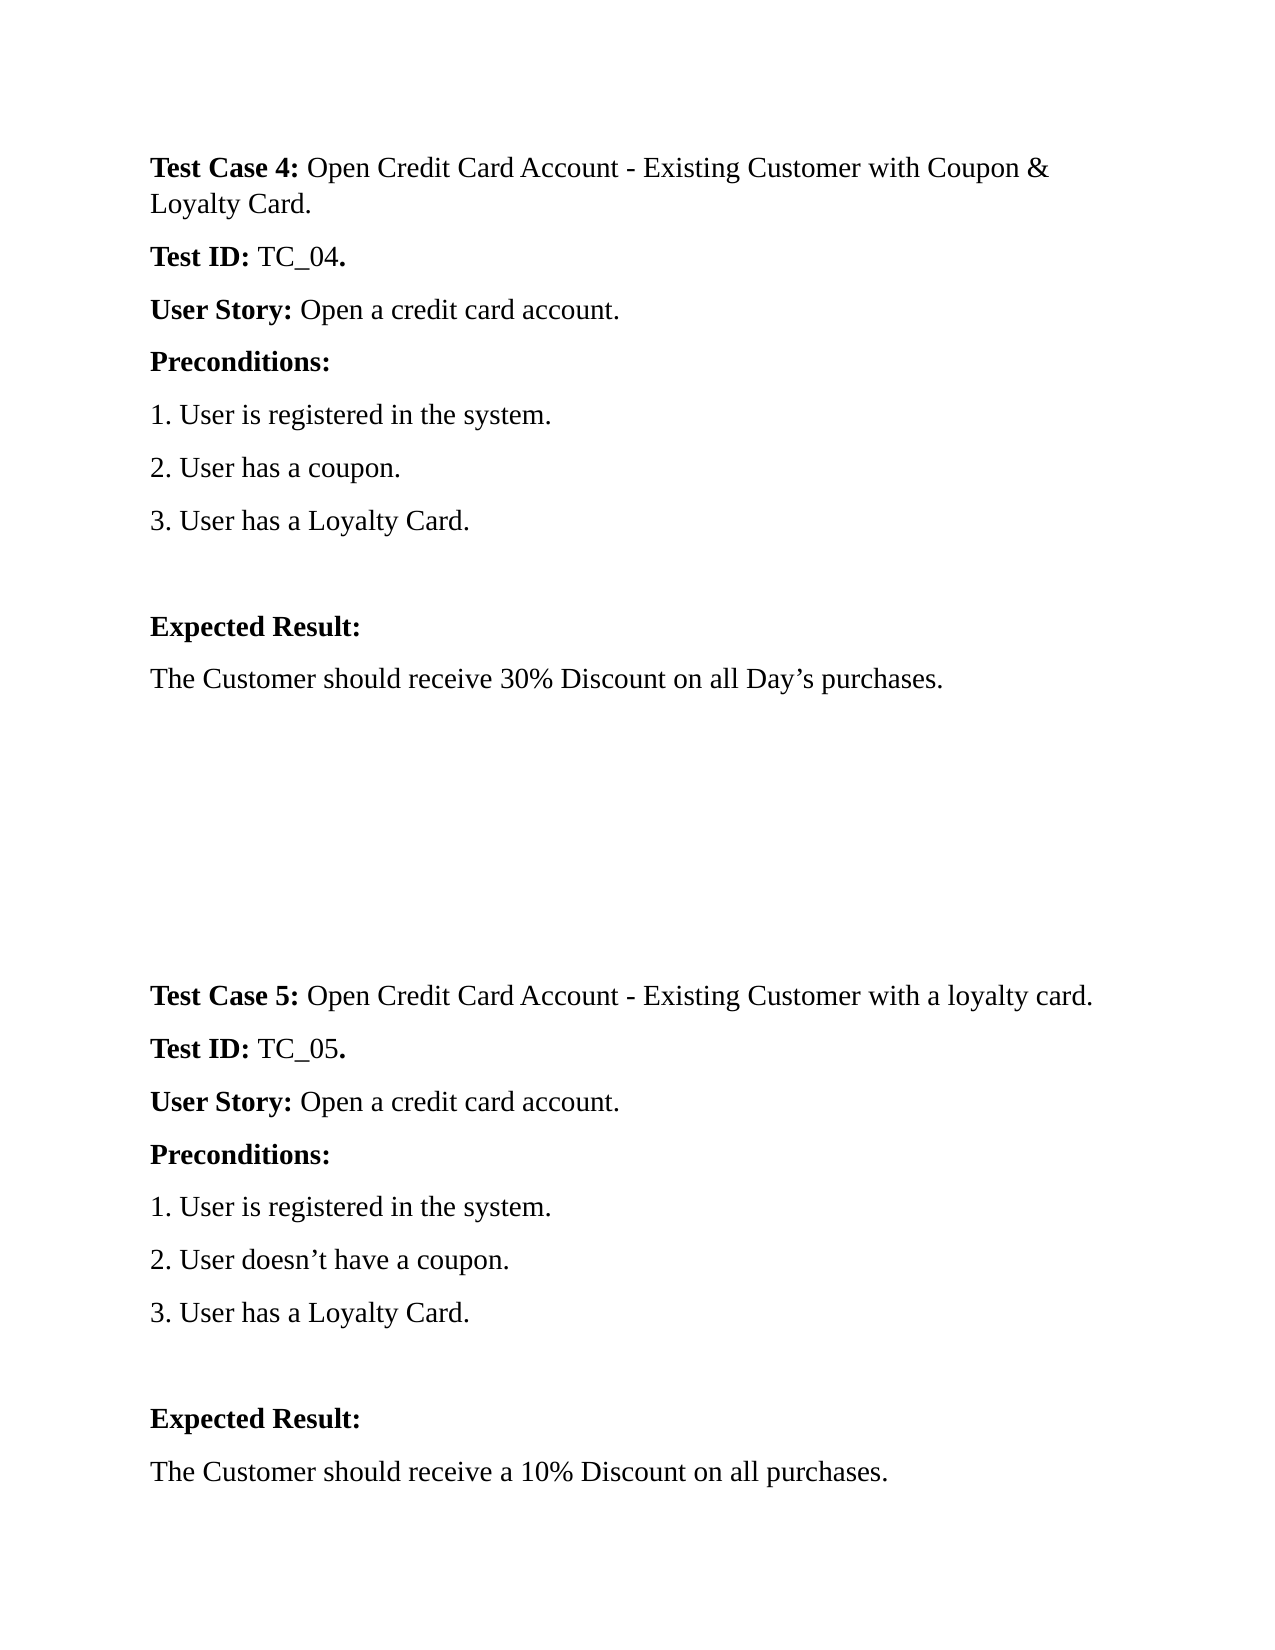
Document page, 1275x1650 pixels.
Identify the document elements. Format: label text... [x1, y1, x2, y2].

text Expected Result: [150, 609, 1125, 642]
text User Story: Open a credit card account. [150, 1084, 1125, 1117]
text User Story: Open a credit card account. [150, 292, 1125, 325]
text Preconditions: [150, 344, 1125, 378]
text Test ID: TC_04. [150, 239, 1125, 272]
text 3. User has a Loyalty Card. [150, 503, 1125, 537]
text Preconditions: [150, 1137, 1125, 1170]
text Expected Result: [150, 1401, 1125, 1434]
text 2. User has a coupon. [150, 450, 1125, 484]
text The Customer should receive 30% Discount on all Day’s purchases. [150, 661, 1125, 695]
text Test ID: TC_05. [150, 1031, 1125, 1065]
text 2. User doesn’t have a coupon. [150, 1242, 1125, 1276]
text Test Case 4: Open Credit Card Account - Existing Customer with Coupon & Loyalty Card. [150, 150, 1125, 220]
text 3. User has a Loyalty Card. [150, 1295, 1125, 1329]
text 1. User is registered in the system. [150, 397, 1125, 431]
text 1. User is registered in the system. [150, 1189, 1125, 1223]
text Test Case 5: Open Credit Card Account - Existing Customer with a loyalty card. [150, 978, 1125, 1012]
text The Customer should receive a 10% Discount on all purchases. [150, 1454, 1125, 1487]
